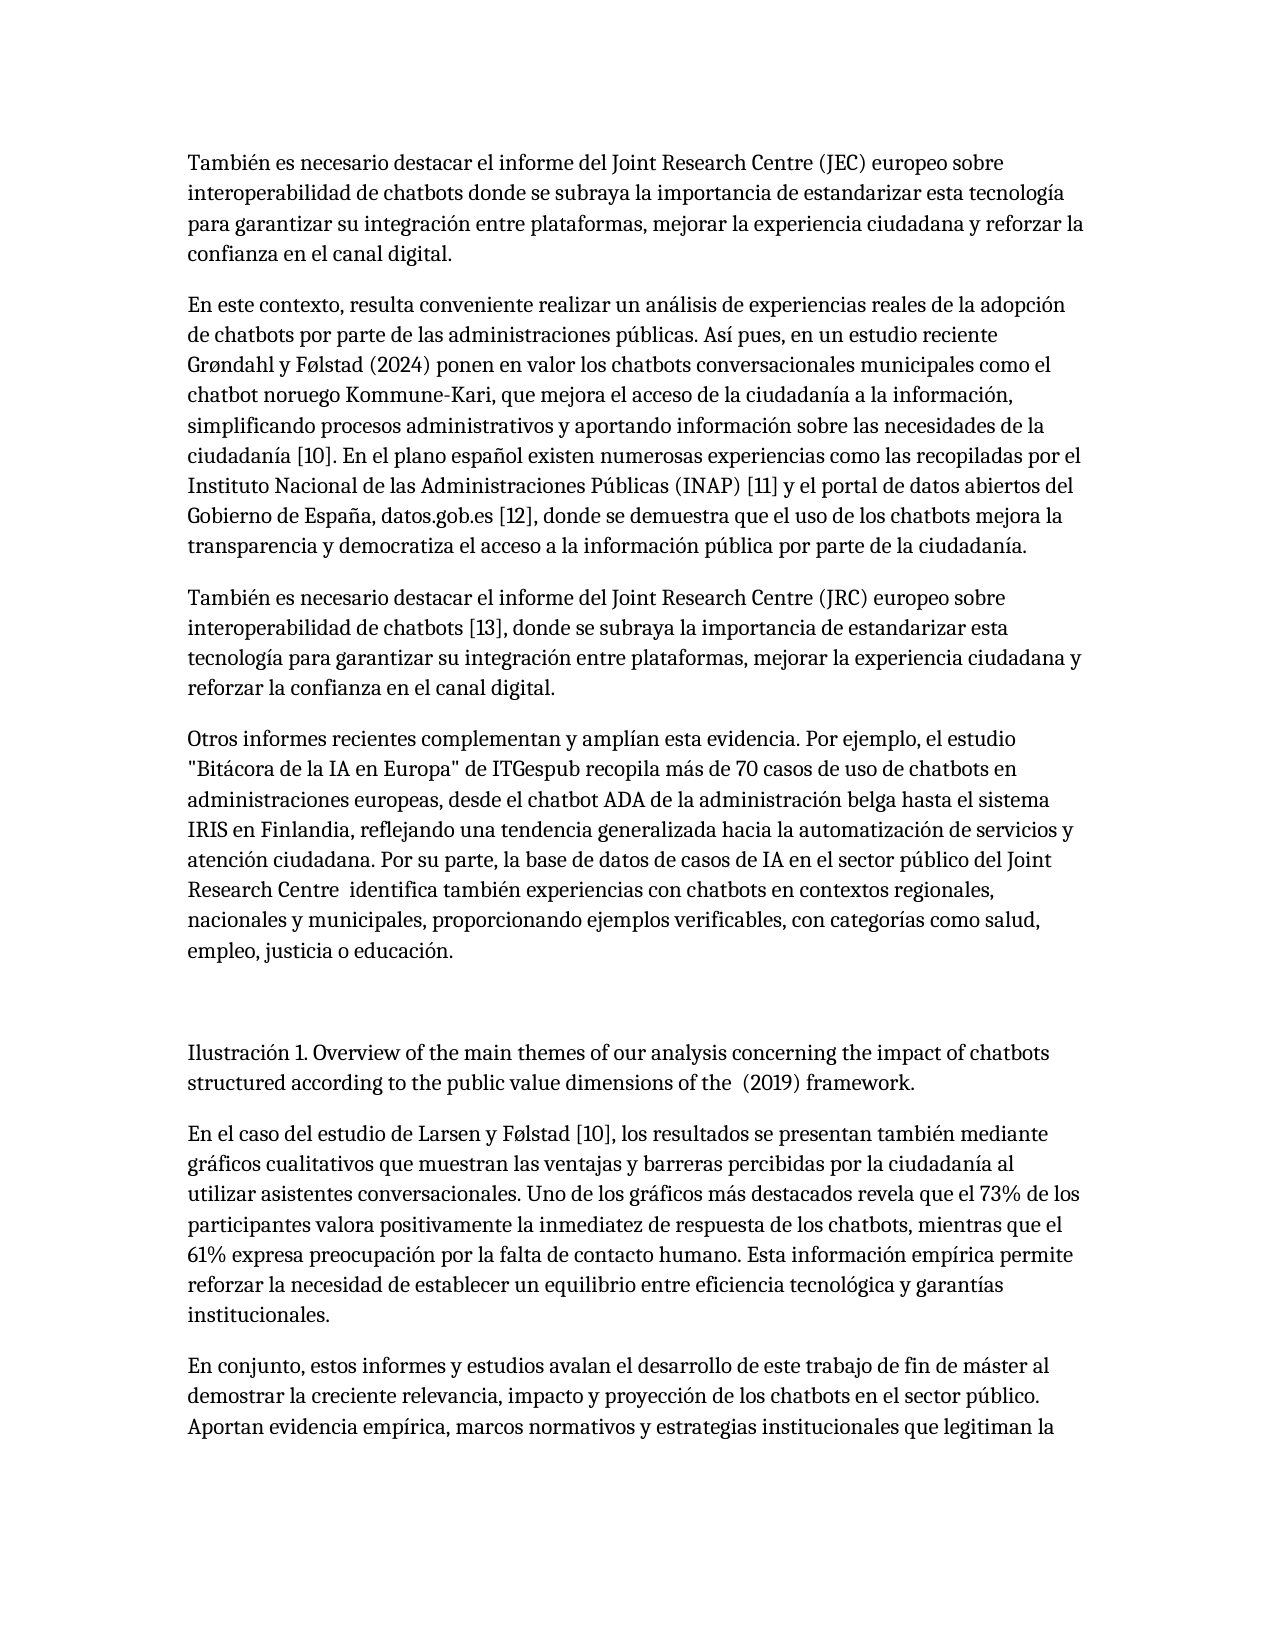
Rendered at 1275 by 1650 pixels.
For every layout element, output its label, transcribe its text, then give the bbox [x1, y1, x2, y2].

text Otros informes recientes complementan y amplían esta evidencia. Por ejemplo, el estudio "Bitácora de la IA en Europa" de ITGespub recopila más de 70 casos de uso de chatbots en administraciones europeas, desde el chatbot ADA de la administración belga hasta el sistema IRIS en Finlandia, reflejando una tendencia generalizada hacia la automatización de servicios y atención ciudadana. Por su parte, la base de datos de casos de IA en el sector público del Joint Research Centre identifica también experiencias con chatbots en contextos regionales, nacionales y municipales, proporcionando ejemplos verificables, con categorías como salud, empleo, justicia o educación. [187, 726, 1087, 964]
text En el caso del estudio de Larsen y Følstad [10], los resultados se presentan también mediante gráficos cualitativos que muestran las ventajas y barreras percibidas por la ciudadanía al utilizar asistentes conversacionales. Uno de los gráficos más destacados revela que el 73% de los participantes valora positivamente la inmediatez de respuesta de los chatbots, mientras que el 61% expresa preocupación por la falta de contacto humano. Esta información empírica permite reforzar la necesidad de establecer un equilibrio entre eficiencia tecnológica y garantías institucionales. [187, 1121, 1087, 1328]
text También es necesario destacar el informe del Joint Research Centre (JRC) europeo sobre interoperabilidad de chatbots [13], donde se subraya la importancia de estandarizar esta tecnología para garantizar su integración entre plataformas, mejorar la experiencia ciudadana y reforzar la confianza en el canal digital. [187, 584, 1087, 701]
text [187, 1353, 1087, 1440]
text También es necesario destacar el informe del Joint Research Centre (JEC) europeo sobre interoperabilidad de chatbots donde se subraya la importancia de estandarizar esta tecnología para garantizar su integración entre plataformas, mejorar la experiencia ciudadana y reforzar la confianza en el canal digital. [187, 150, 1087, 267]
text En este contexto, resulta conveniente realizar un análisis de experiencias reales de la adopción de chatbots por parte de las administraciones públicas. Así pues, en un estudio reciente Grøndahl y Følstad (2024) ponen en valor los chatbots conversacionales municipales como el chatbot noruego Kommune-Kari, que mejora el acceso de la ciudadanía a la información, simplificando procesos administrativos y aportando información sobre las necesidades de la ciudadanía [10]. En el plano español existen numerosas experiencias como las recopiladas por el Instituto Nacional de las Administraciones Públicas (INAP) [11] y el portal de datos abiertos del Gobierno de España, datos.gob.es [12], donde se demuestra que el uso de los chatbots mejora la transparencia y democratiza el acceso a la información pública por parte de la ciudadanía. [187, 292, 1087, 560]
text Ilustración 1. Overview of the main themes of our analysis concerning the impact of chatbots structured according to the public value dimensions of the (2019) framework. [187, 1039, 1087, 1096]
